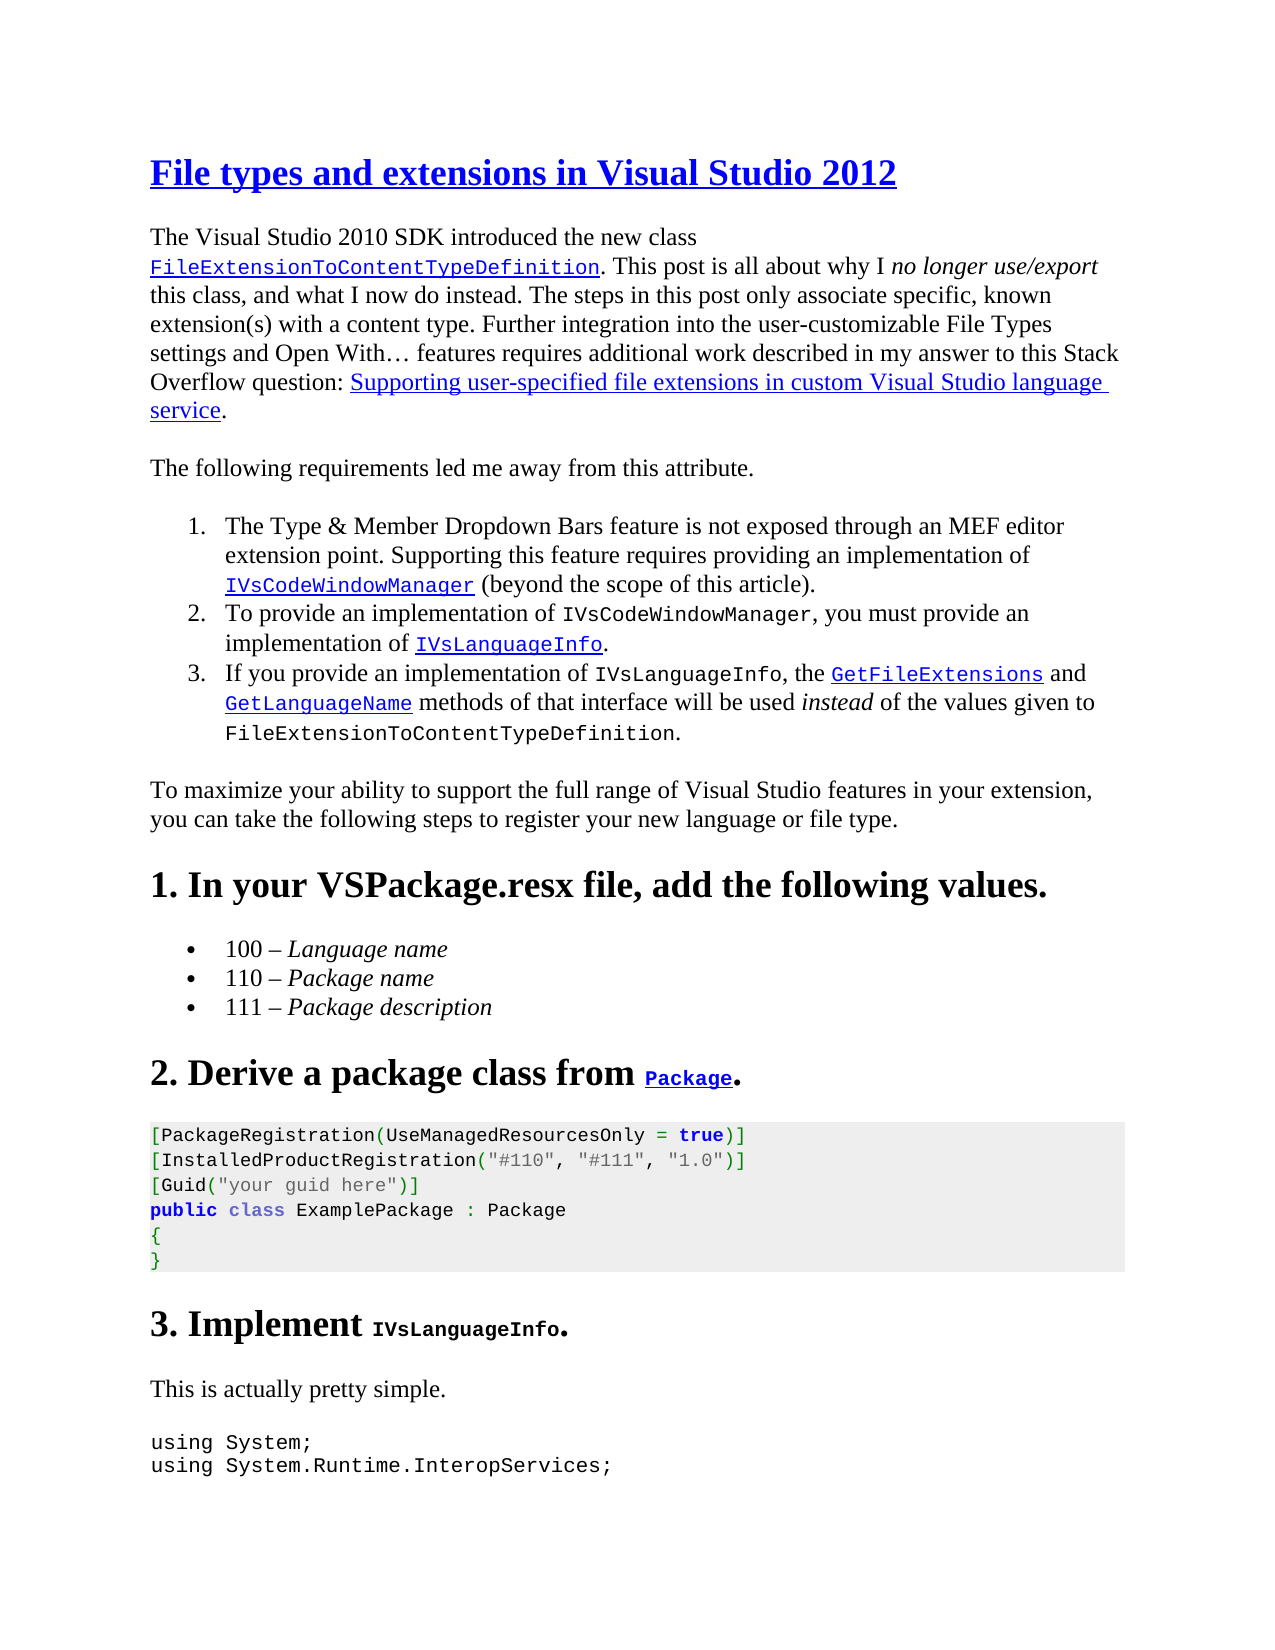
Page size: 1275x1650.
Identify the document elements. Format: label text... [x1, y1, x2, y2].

list If you provide an implementation of IVsLanguageInfo, the GetFileExtensions and GetLanguageName methods of that interface will be used instead of the values given to FileExtensionToContentTypeDefinition. [187, 658, 1125, 746]
text This is actually pretty simple. [150, 1374, 1125, 1402]
list 111 – Package description [187, 992, 1125, 1021]
text 2. Derive a package class from Package. [150, 1050, 1125, 1093]
list 110 – Package name [187, 963, 1125, 992]
text The Visual Studio 2010 SDK introduced the new class FileExtensionToContentTypeDefinition. This post is all about why I no longer use/export this class, and what I now do instead. The steps in this post only associate specific, known extension(s) with a content type. Further integration into the user-customizable File Types settings and Open With… features requires additional work described in my answer to this Stack Overflow question: Supporting user-specified file extensions in custom Visual Studio language service. [150, 222, 1125, 424]
text 1. In your VSPackage.resx file, add the following values. [150, 862, 1125, 905]
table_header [151, 1432, 1125, 1479]
text The following requirements led me away from this attribute. [150, 453, 1125, 482]
list 100 – Language name [187, 934, 1125, 963]
text 3. Implement IVsLanguageInfo. [150, 1301, 1125, 1344]
table_header [PackageRegistration(UseManagedResourcesOnly = true)] [InstalledProductRegistration("#110", "#111", "1.0")] [Guid("your guid here")] public class ExamplePackage : Package { } [150, 1122, 1125, 1272]
text To maximize your ability to support the full range of Visual Studio features in your extension, you can take the following steps to register your new language or file type. [150, 776, 1125, 833]
text File types and extensions in Visual Studio 2012 [150, 150, 1125, 193]
list To provide an implementation of IVsCodeWindowManager, you must provide an implementation of IVsLanguageInfo. [187, 598, 1125, 658]
list The Type & Member Dropdown Bars feature is not exposed through an MEF editor extension point. Supporting this feature requires providing an implementation of IVsCodeWindowManager (beyond the scope of this article). [187, 511, 1125, 598]
